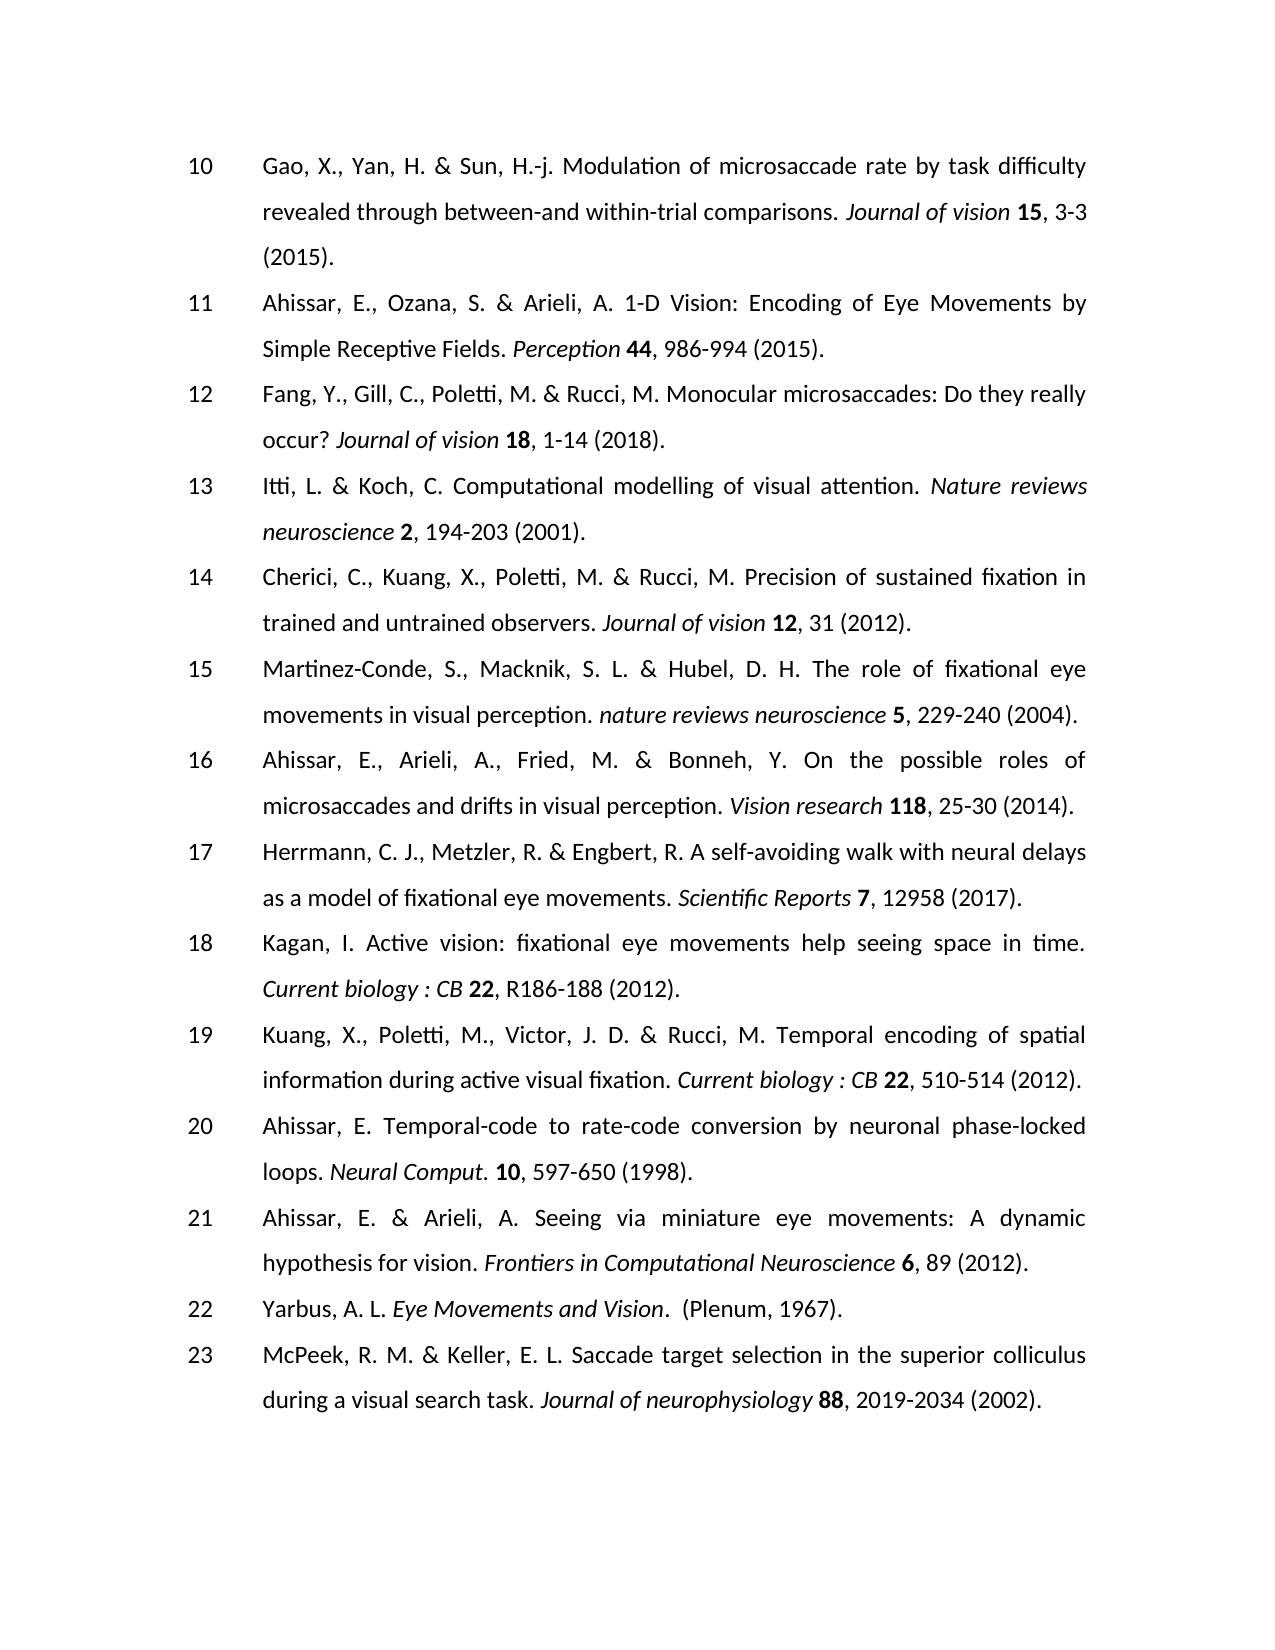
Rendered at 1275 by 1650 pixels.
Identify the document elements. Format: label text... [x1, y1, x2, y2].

text 22 Yarbus, A. L. Eye Movements and Vision. (Plenum, 1967). [187, 1293, 1087, 1324]
text 23 McPeek, R. M. & Keller, E. L. Saccade target selection in the superior colliculus during a visual search task. Journal of neurophysiology 88, 2019-2034 (2002). [187, 1339, 1087, 1415]
text 18 Kagan, I. Active vision: fixational eye movements help seeing space in time. Current biology : CB 22, R186-188 (2012). [187, 927, 1087, 1004]
text 19 Kuang, X., Poletti, M., Victor, J. D. & Rucci, M. Temporal encoding of spatial information during active visual fixation. Current biology : CB 22, 510-514 (2012). [187, 1019, 1087, 1095]
text 20 Ahissar, E. Temporal-code to rate-code conversion by neuronal phase-locked loops. Neural Comput. 10, 597-650 (1998). [187, 1110, 1087, 1187]
text 14 Cherici, C., Kuang, X., Poletti, M. & Rucci, M. Precision of sustained fixation in trained and untrained observers. Journal of vision 12, 31 (2012). [187, 562, 1087, 638]
text 17 Herrmann, C. J., Metzler, R. & Engbert, R. A self-avoiding walk with neural delays as a model of fixational eye movements. Scientific Reports 7, 12958 (2017). [187, 836, 1087, 912]
text 16 Ahissar, E., Arieli, A., Fried, M. & Bonneh, Y. On the possible roles of microsaccades and drifts in visual perception. Vision research 118, 25-30 (2014). [187, 744, 1087, 821]
text 10 Gao, X., Yan, H. & Sun, H.-j. Modulation of microsaccade rate by task difficulty revealed through between-and within-trial comparisons. Journal of vision 15, 3-3 (2015). [187, 150, 1087, 272]
text 12 Fang, Y., Gill, C., Poletti, M. & Rucci, M. Monocular microsaccades: Do they really occur? Journal of vision 18, 1-14 (2018). [187, 379, 1087, 455]
text 13 Itti, L. & Koch, C. Computational modelling of visual attention. Nature reviews neuroscience 2, 194-203 (2001). [187, 470, 1087, 546]
text 11 Ahissar, E., Ozana, S. & Arieli, A. 1-D Vision: Encoding of Eye Movements by Simple Receptive Fields. Perception 44, 986-994 (2015). [187, 287, 1087, 363]
text 21 Ahissar, E. & Arieli, A. Seeing via miniature eye movements: A dynamic hypothesis for vision. Frontiers in Computational Neuroscience 6, 89 (2012). [187, 1202, 1087, 1278]
text 15 Martinez-Conde, S., Macknik, S. L. & Hubel, D. H. The role of fixational eye movements in visual perception. nature reviews neuroscience 5, 229-240 (2004). [187, 653, 1087, 729]
